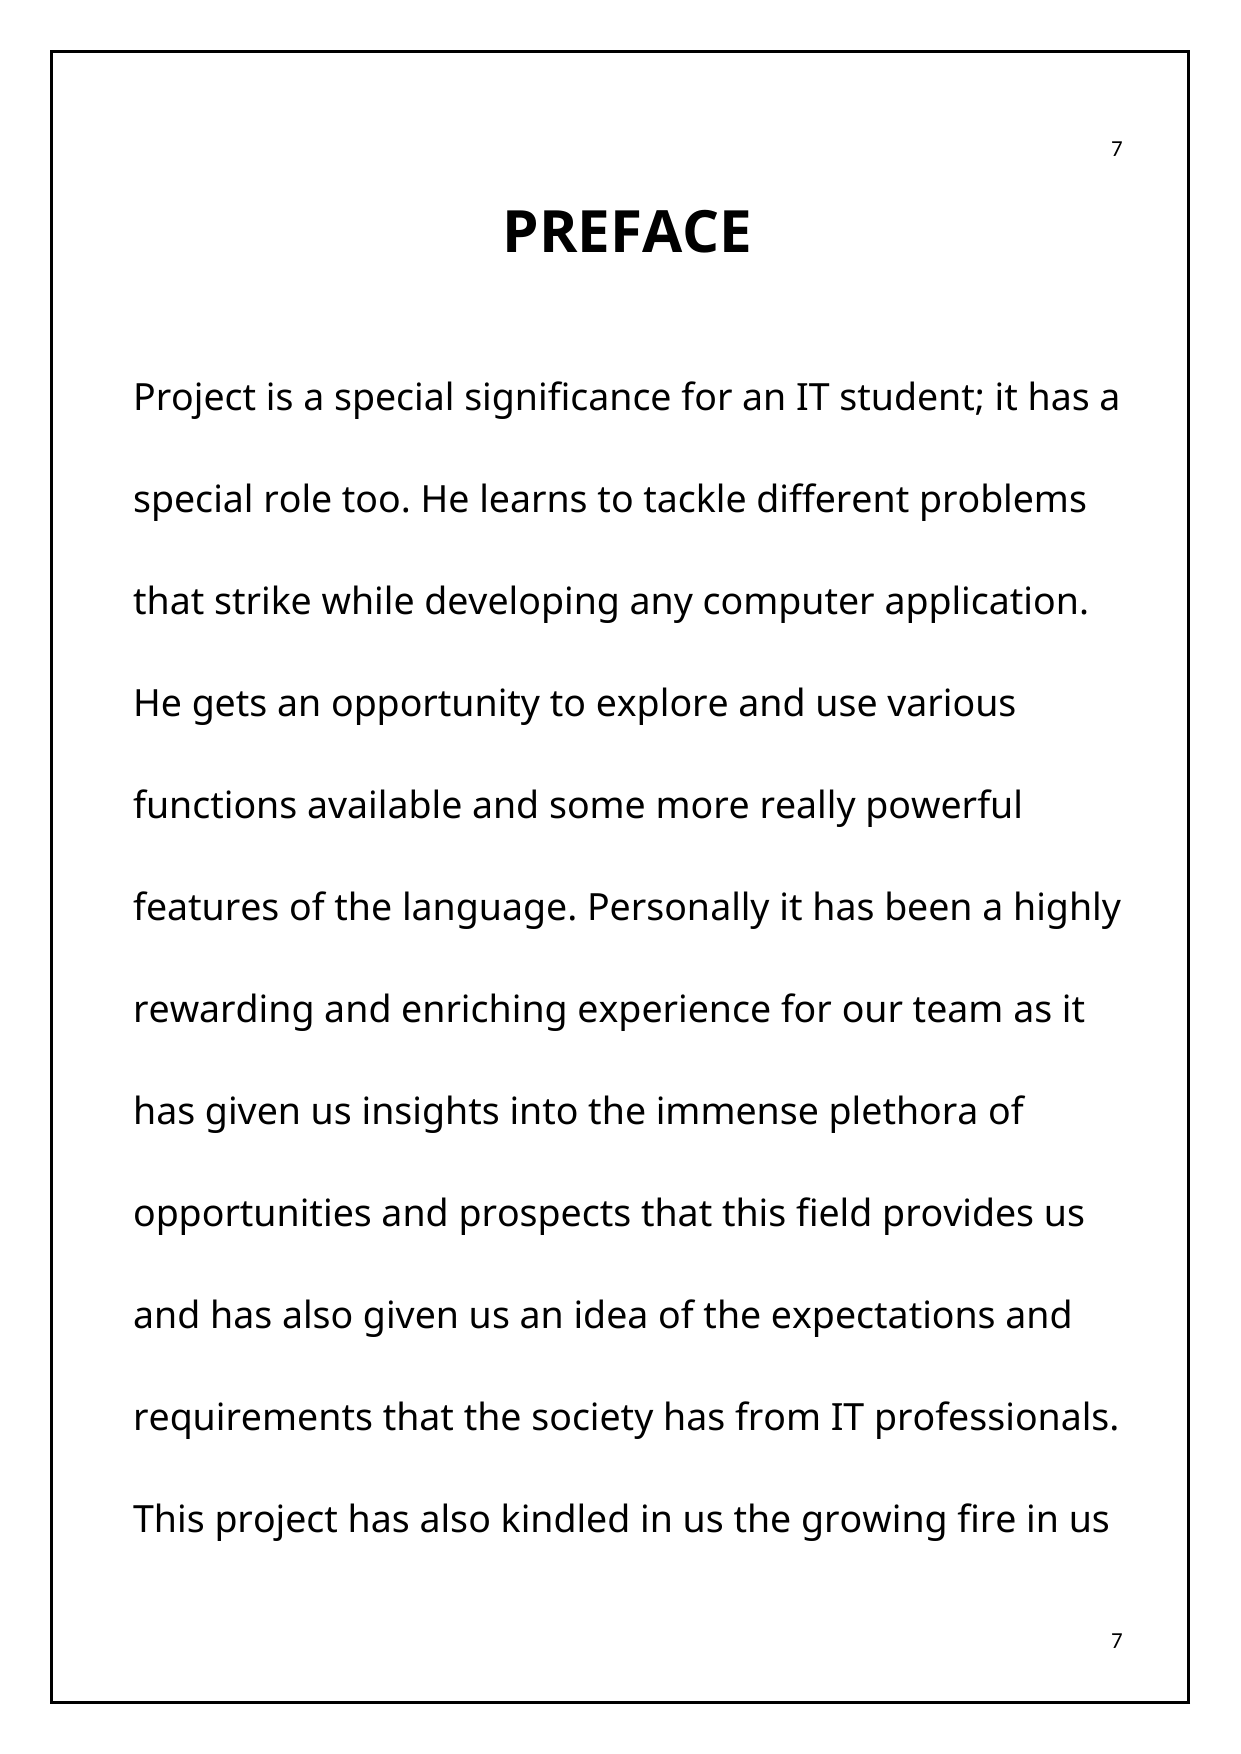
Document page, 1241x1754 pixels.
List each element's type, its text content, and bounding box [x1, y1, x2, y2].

text PREFACE [133, 190, 1122, 269]
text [133, 370, 1122, 1544]
